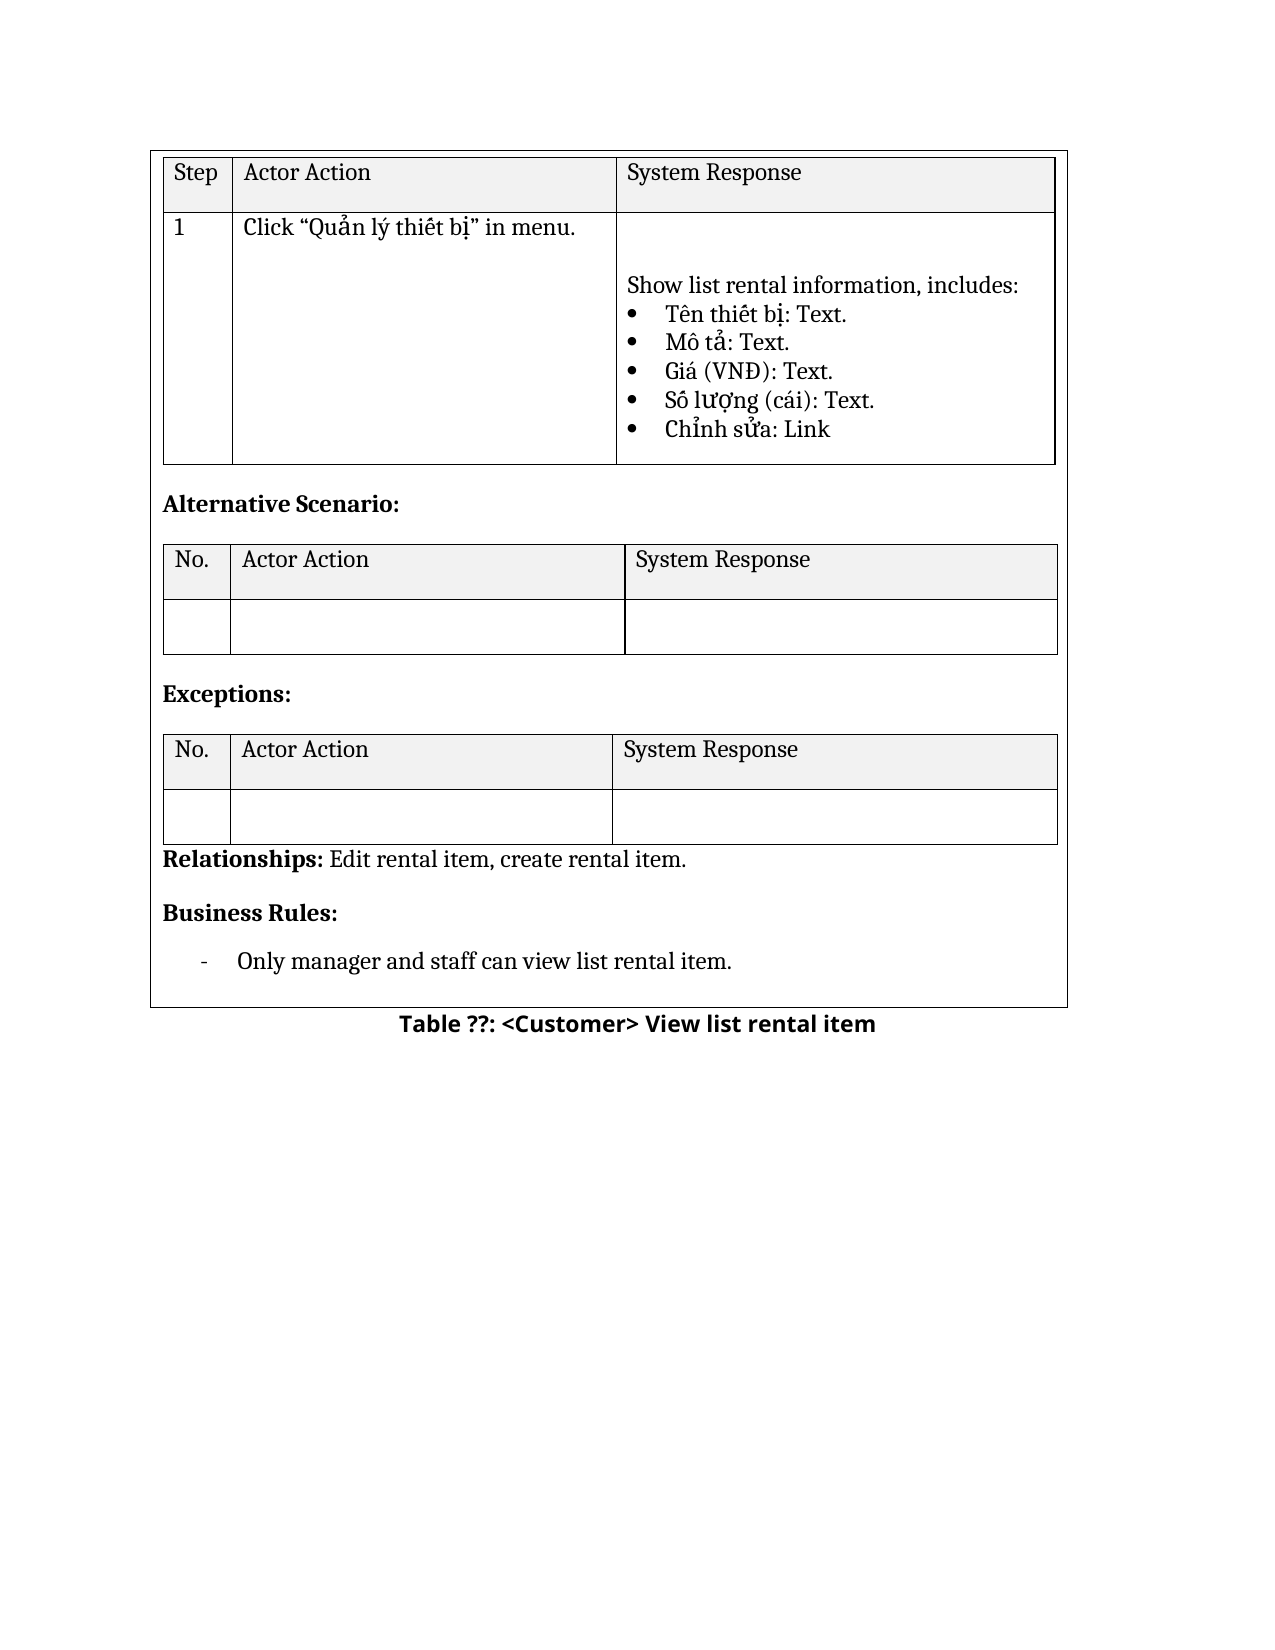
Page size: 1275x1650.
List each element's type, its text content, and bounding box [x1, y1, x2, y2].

text Table ??: <Customer> View list rental item [150, 1008, 1125, 1039]
